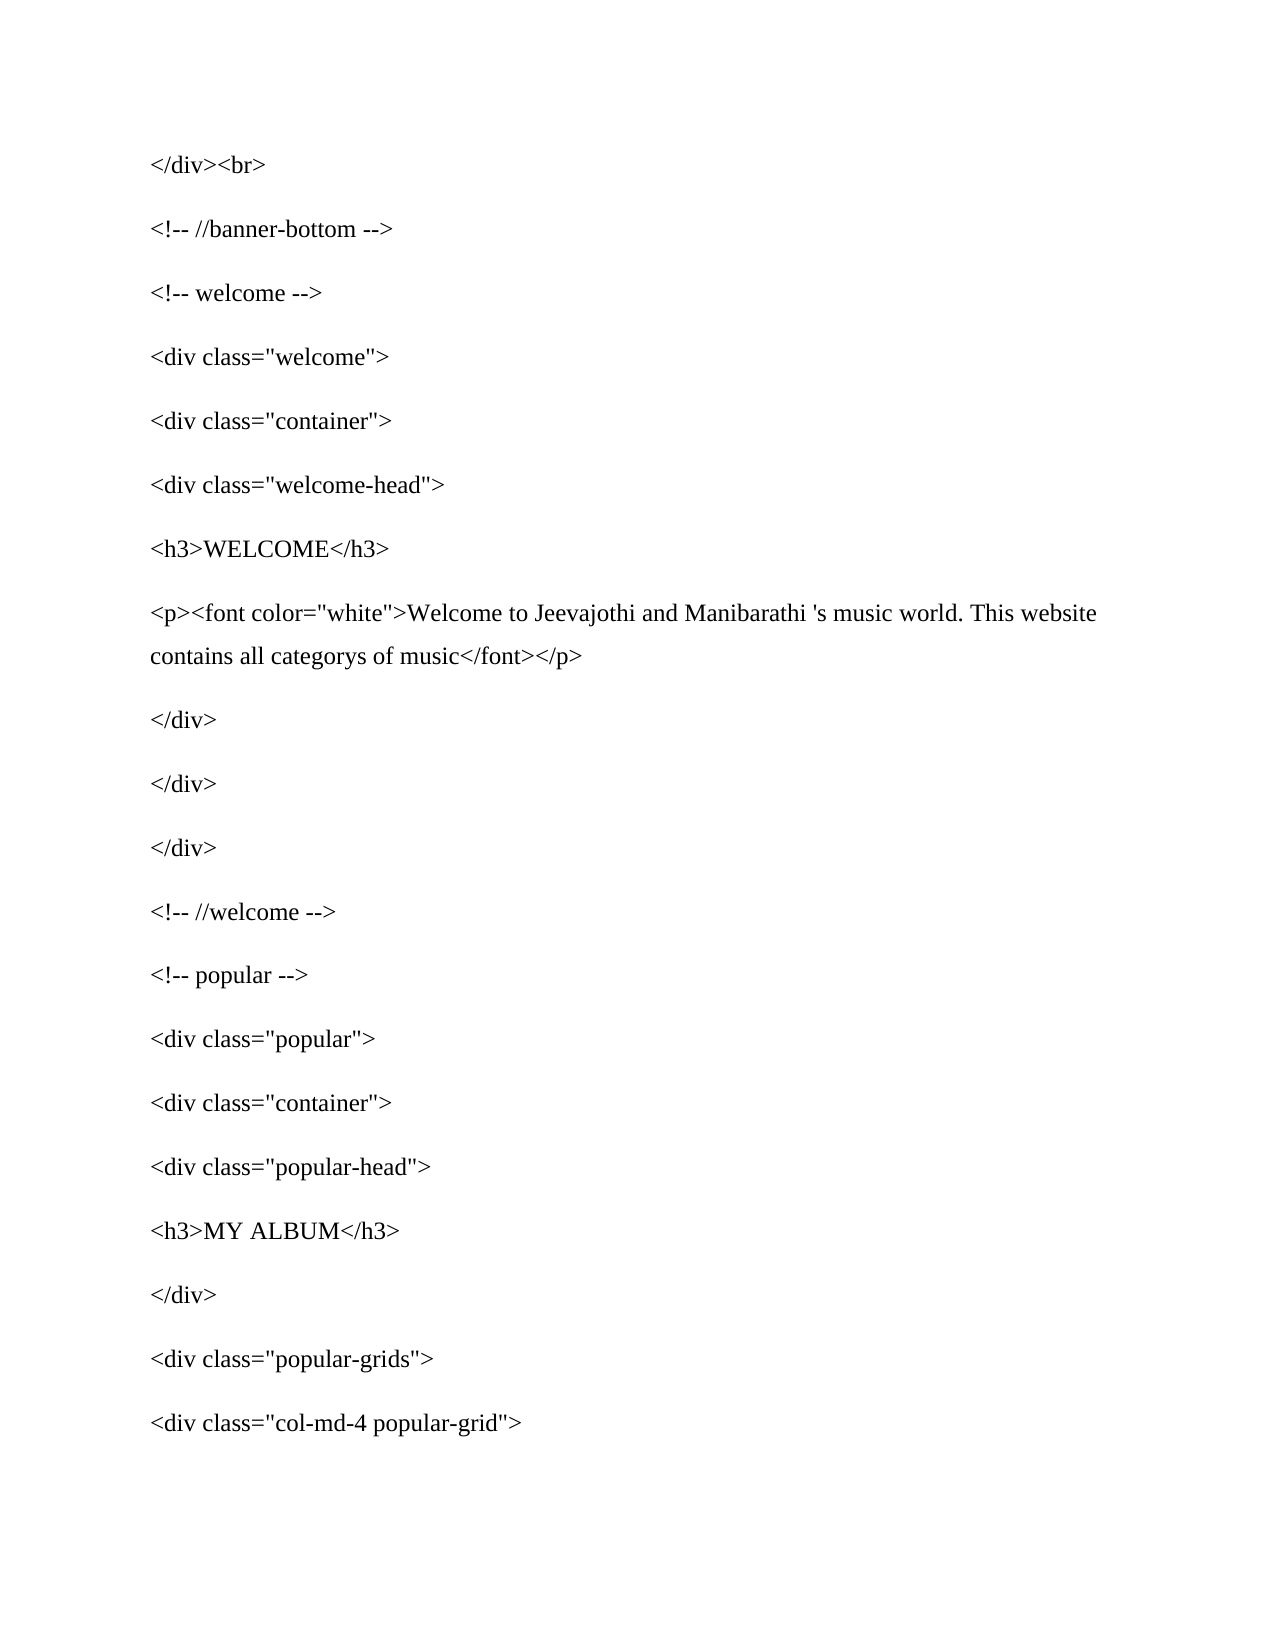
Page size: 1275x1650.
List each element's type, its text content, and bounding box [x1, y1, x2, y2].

text <p><font color="white">Welcome to Jeevajothi and Manibarathi 's music world. This website contains all categorys of music</font></p> [150, 598, 1125, 669]
text <h3>MY ALBUM</h3> [150, 1216, 1125, 1245]
text <!-- //welcome --> [150, 897, 1125, 925]
text </div> [150, 1280, 1125, 1309]
text </div><br> [150, 150, 1125, 179]
text <div class="welcome"> [150, 342, 1125, 371]
text <div class="popular-head"> [150, 1152, 1125, 1181]
text <div class="container"> [150, 1088, 1125, 1117]
text <div class="col-md-4 popular-grid"> [150, 1408, 1125, 1437]
text </div> [150, 769, 1125, 797]
text <!-- welcome --> [150, 278, 1125, 307]
text <!-- //banner-bottom --> [150, 214, 1125, 243]
text <div class="container"> [150, 406, 1125, 434]
text </div> [150, 705, 1125, 733]
text <h3>WELCOME</h3> [150, 534, 1125, 562]
text <div class="popular"> [150, 1024, 1125, 1053]
text <div class="popular-grids"> [150, 1344, 1125, 1373]
text <div class="welcome-head"> [150, 470, 1125, 498]
text </div> [150, 833, 1125, 861]
text <!-- popular --> [150, 961, 1125, 989]
